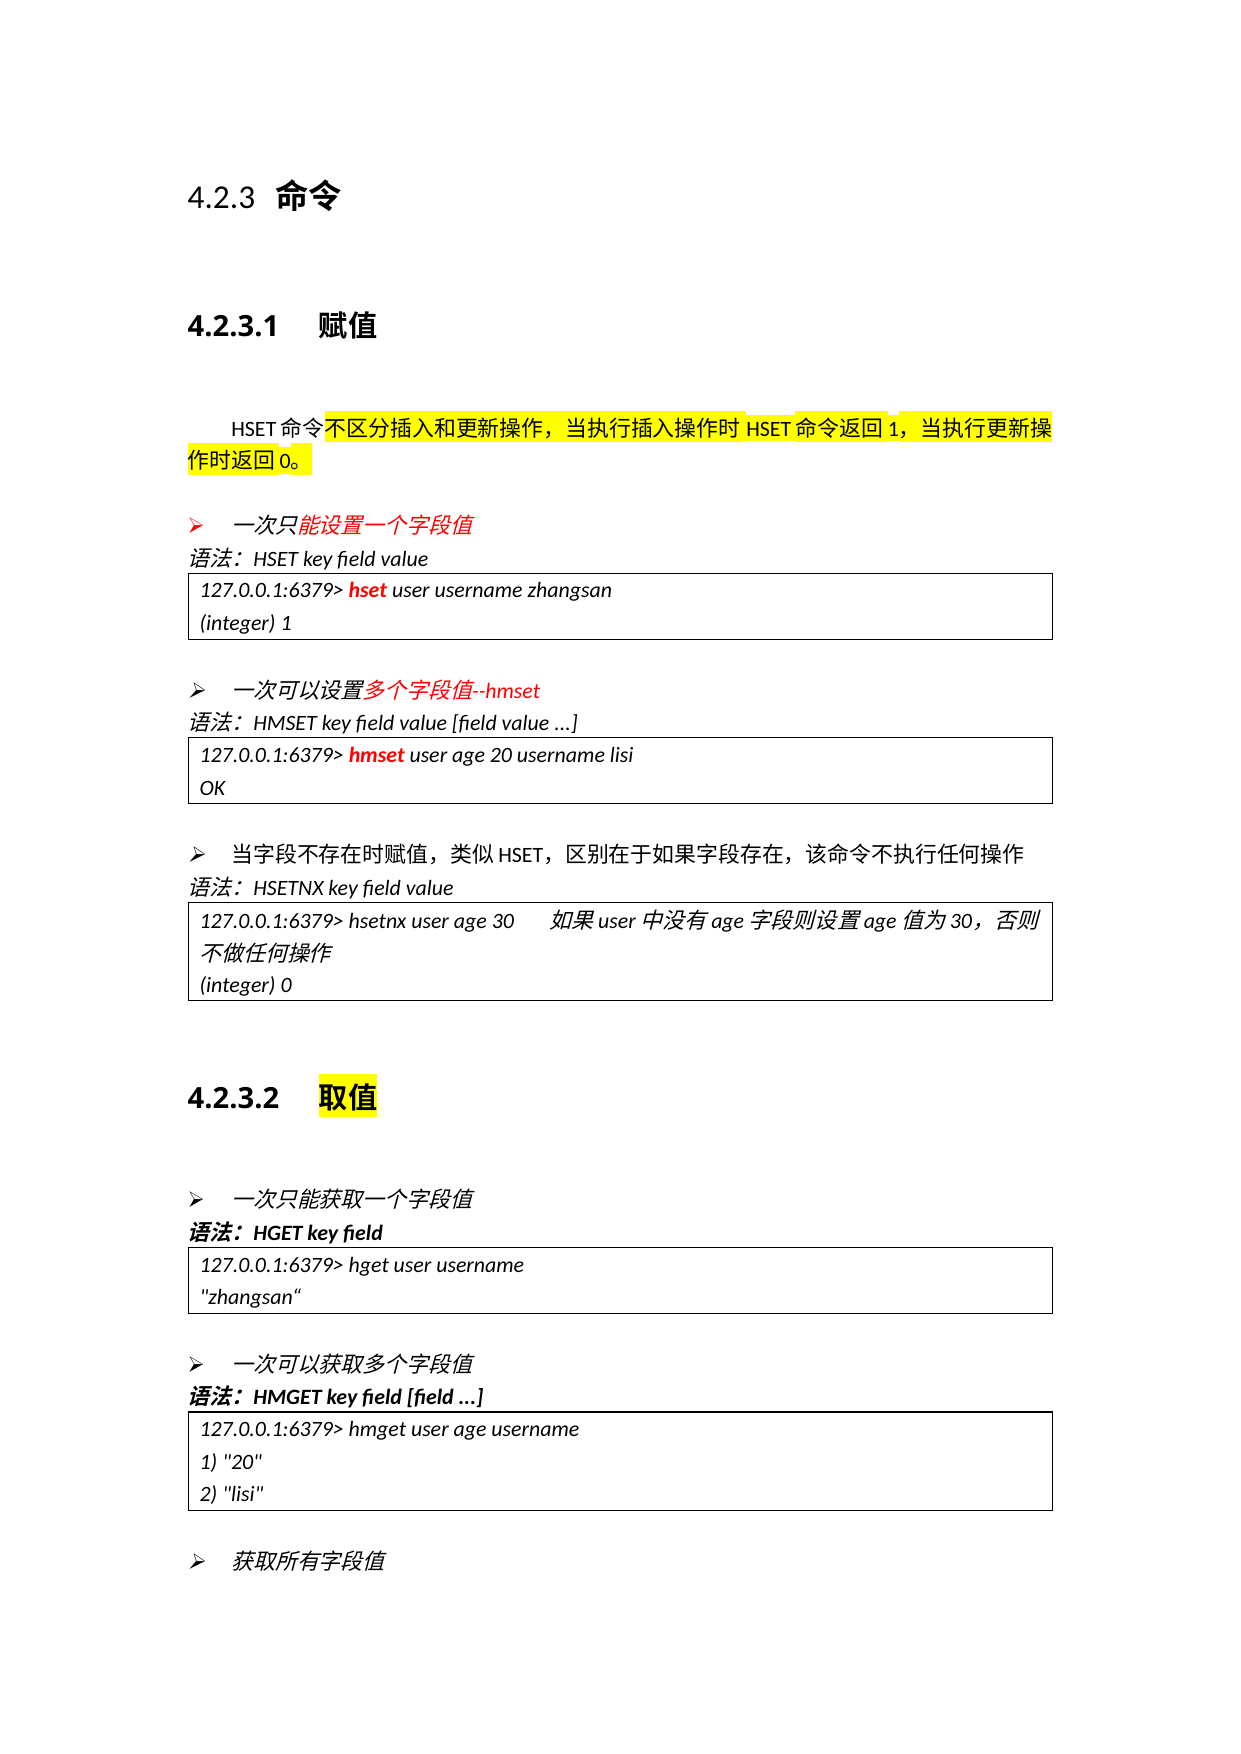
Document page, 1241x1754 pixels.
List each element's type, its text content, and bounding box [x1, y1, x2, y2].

subtitle 赋值 [187, 291, 1053, 356]
list 一次可以获取多个字段值 [187, 1346, 1053, 1379]
text 语法：HGET key field [187, 1214, 1053, 1247]
text 语法：HSETNX key field value [187, 869, 1053, 902]
list 当字段不存在时赋值，类似HSET，区别在于如果字段存在，该命令不执行任何操作 [187, 837, 1053, 869]
list 一次可以设置多个字段值--hmset [187, 672, 1053, 705]
text 语法：HMGET key field [field ...] [187, 1379, 1053, 1411]
subtitle 命令 [187, 162, 1053, 227]
table_header 127.0.0.1:6379> hmget user age username 1) "20" 2) "lisi" [189, 1413, 1052, 1510]
list 一次只能获取一个字段值 [187, 1182, 1053, 1214]
list 一次只能设置一个字段值 [187, 508, 1053, 540]
table_header 127.0.0.1:6379> hget user username "zhangsan“ [189, 1248, 1052, 1313]
subtitle 取值 [187, 1063, 1053, 1128]
list 获取所有字段值 [187, 1543, 1053, 1576]
table_header 127.0.0.1:6379> hmset user age 20 username lisi OK [189, 738, 1052, 803]
text 语法：HMSET key field value [field value ...] [187, 705, 1053, 737]
table_header 127.0.0.1:6379> hset user username zhangsan (integer) 1 [189, 574, 1052, 639]
table_header 127.0.0.1:6379> hsetnx user age 30 如果user中没有age字段则设置age值为30，否则不做任何操作 (integer) 0 [189, 903, 1052, 1000]
text HSET命令不区分插入和更新操作，当执行插入操作时HSET命令返回1，当执行更新操作时返回0。 [187, 410, 1053, 475]
text 语法：HSET key field value [187, 540, 1053, 573]
